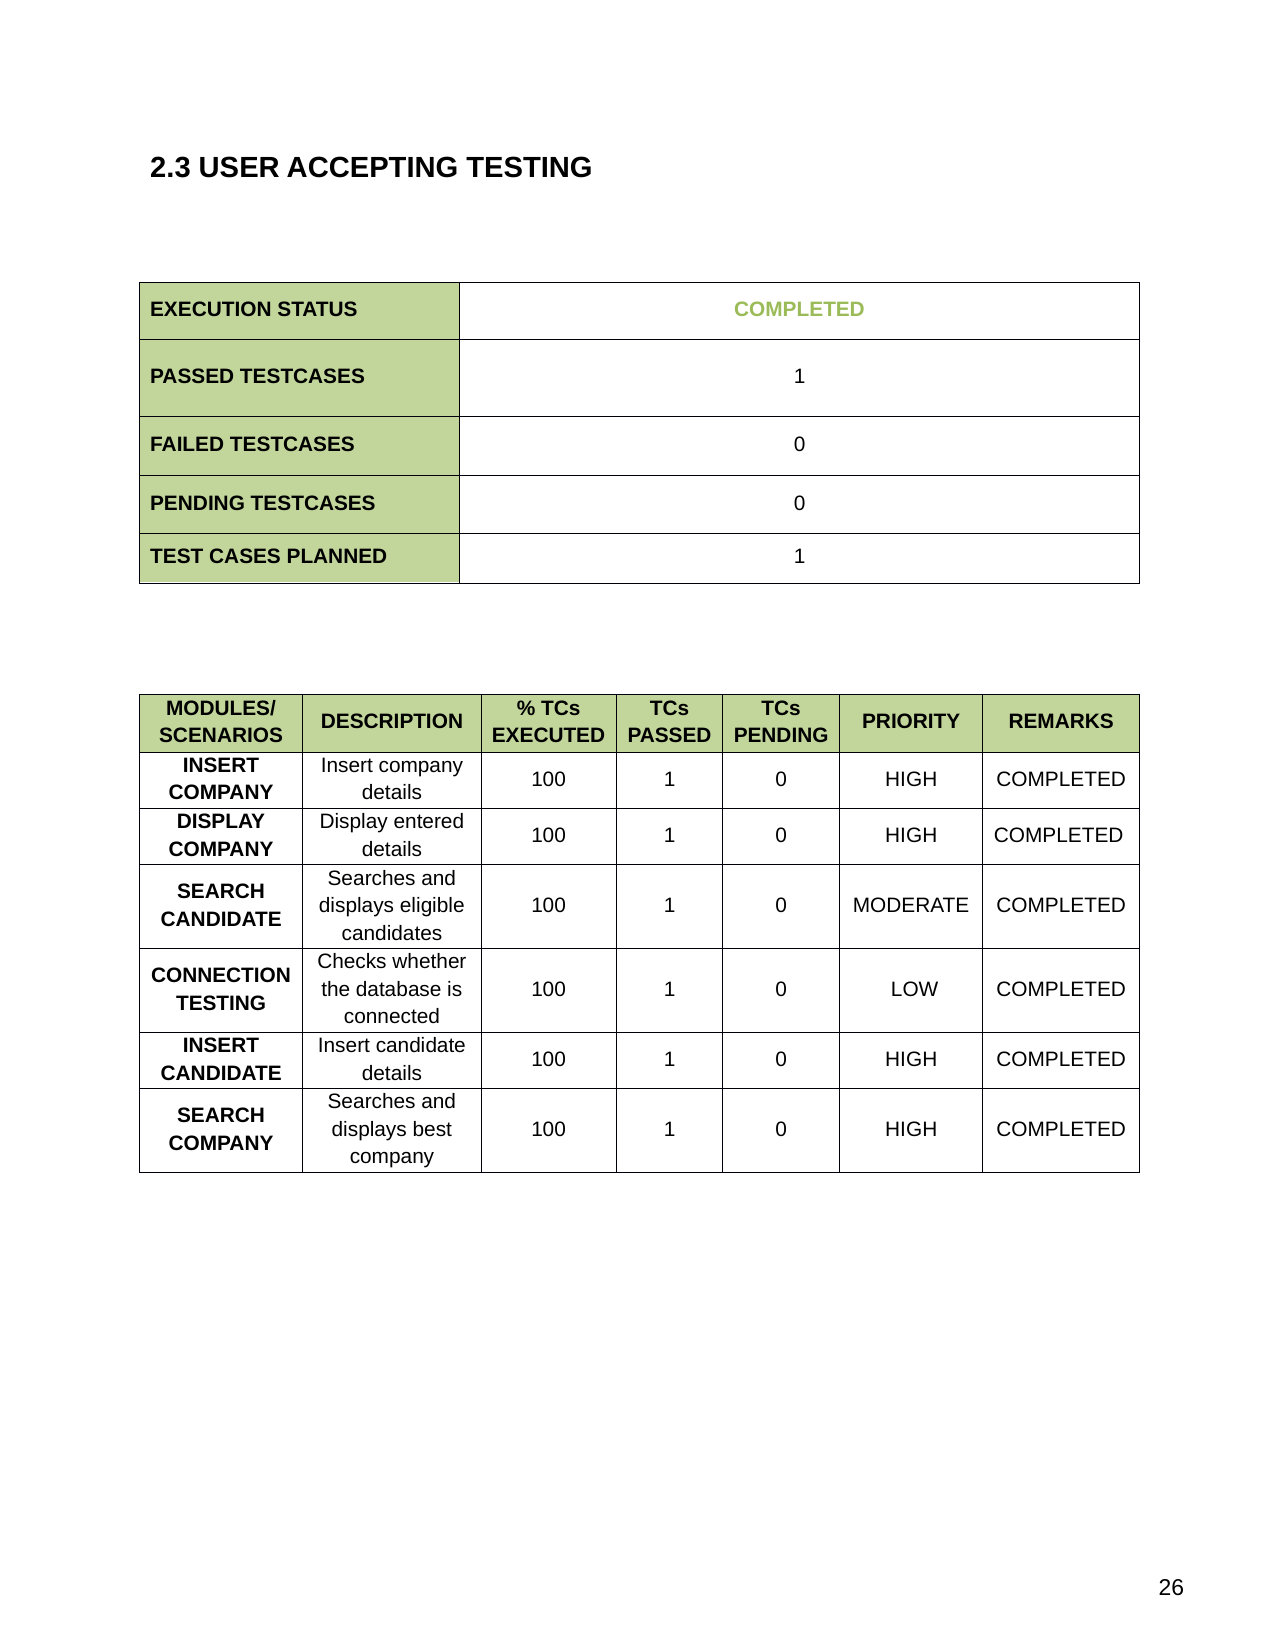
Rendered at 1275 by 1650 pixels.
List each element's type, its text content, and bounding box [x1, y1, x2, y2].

table_cell INSERT COMPANY [140, 753, 302, 808]
table_cell Insert candidate details [303, 1033, 481, 1088]
table_header COMPLETED [460, 283, 1139, 339]
table_cell MODERATE [840, 865, 982, 948]
table_cell 100 [482, 865, 616, 948]
table_cell COMPLETED [983, 753, 1139, 808]
table_cell PASSED TESTCASES [140, 340, 459, 416]
table_cell 0 [723, 753, 839, 808]
table_cell 0 [723, 949, 839, 1032]
table_header MODULES/ SCENARIOS [140, 695, 302, 752]
table_cell Searches and displays eligible candidates [303, 865, 481, 948]
table_cell Display entered details [303, 809, 481, 864]
table_cell 0 [460, 417, 1139, 475]
table_cell 100 [482, 1033, 616, 1088]
table_cell 1 [617, 753, 722, 808]
table_cell INSERT CANDIDATE [140, 1033, 302, 1088]
table_header TCs PENDING [723, 695, 839, 752]
table_cell 1 [617, 809, 722, 864]
table_cell HIGH [840, 1033, 982, 1088]
table_cell COMPLETED [983, 949, 1139, 1032]
table_cell HIGH [840, 753, 982, 808]
table_header EXECUTION STATUS [140, 283, 459, 339]
table_cell COMPLETED [983, 865, 1139, 948]
table_cell COMPLETED [983, 809, 1139, 864]
table_header TCs PASSED [617, 695, 722, 752]
table_cell 1 [617, 865, 722, 948]
table_cell 1 [617, 1089, 722, 1172]
table_header REMARKS [983, 695, 1139, 752]
table_header DESCRIPTION [303, 695, 481, 752]
table_cell 1 [460, 340, 1139, 416]
table_cell HIGH [840, 809, 982, 864]
text 2.3 USER ACCEPTING TESTING [150, 150, 1125, 183]
table_cell TEST CASES PLANNED [140, 534, 459, 582]
table_cell 100 [482, 1089, 616, 1172]
table_cell 0 [723, 809, 839, 864]
table_cell 100 [482, 753, 616, 808]
table_cell SEARCH COMPANY [140, 1089, 302, 1172]
table_cell Insert company details [303, 753, 481, 808]
table_cell 0 [723, 865, 839, 948]
table_cell FAILED TESTCASES [140, 417, 459, 475]
table_cell 1 [460, 534, 1139, 582]
table_cell COMPLETED [983, 1089, 1139, 1172]
table_cell 1 [617, 1033, 722, 1088]
table_cell 0 [723, 1089, 839, 1172]
table_cell HIGH [840, 1089, 982, 1172]
table_cell SEARCH CANDIDATE [140, 865, 302, 948]
table_cell CONNECTION TESTING [140, 949, 302, 1032]
table_cell PENDING TESTCASES [140, 476, 459, 533]
table_cell Searches and displays best company [303, 1089, 481, 1172]
table_cell DISPLAY COMPANY [140, 809, 302, 864]
table_header PRIORITY [840, 695, 982, 752]
table_cell 1 [617, 949, 722, 1032]
table_cell COMPLETED [983, 1033, 1139, 1088]
table_cell Checks whether the database is connected [303, 949, 481, 1032]
table_cell 0 [723, 1033, 839, 1088]
table_cell LOW [840, 949, 982, 1032]
table_header % TCs EXECUTED [482, 695, 616, 752]
table_cell 100 [482, 949, 616, 1032]
table_cell 100 [482, 809, 616, 864]
table_cell 0 [460, 476, 1139, 533]
